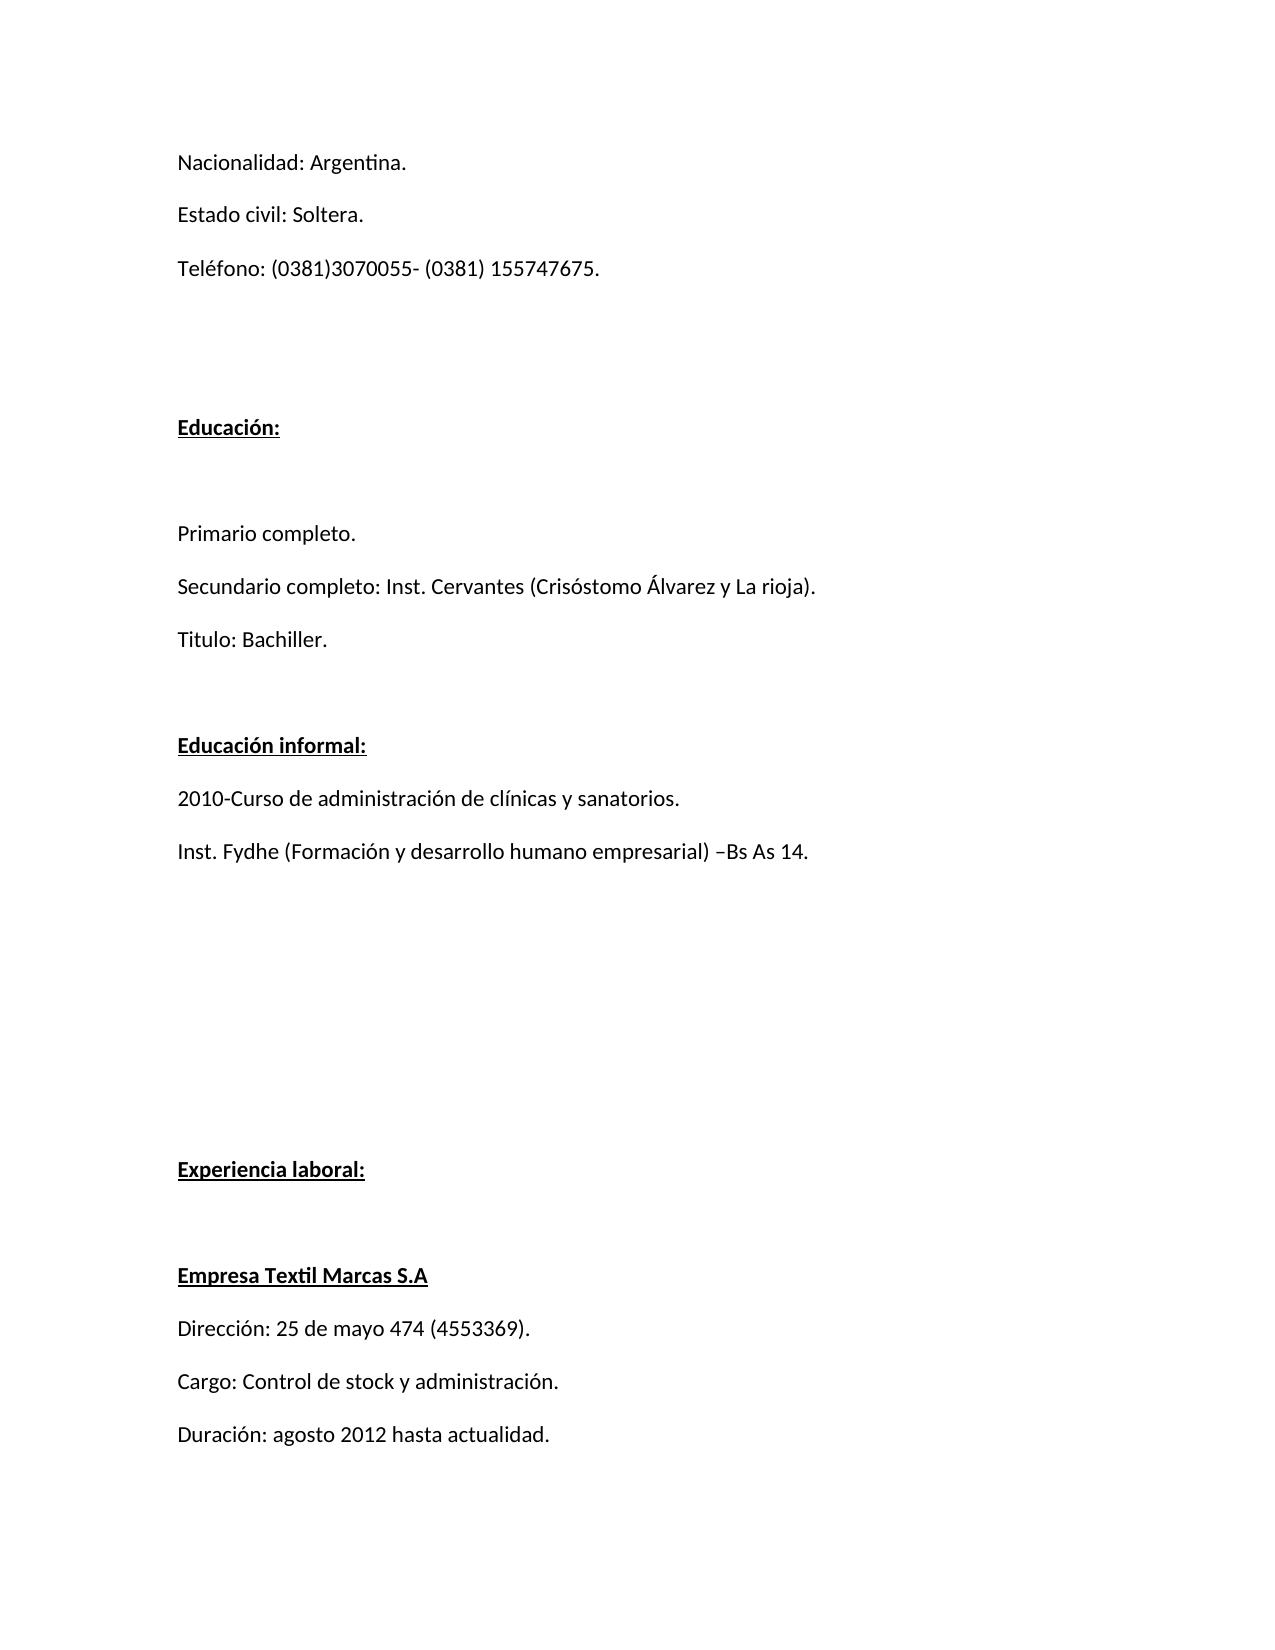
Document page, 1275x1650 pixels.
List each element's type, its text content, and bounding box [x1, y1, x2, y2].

text Inst. Fydhe (Formación y desarrollo humano empresarial) –Bs As 14. [177, 837, 1098, 865]
text Cargo: Control de stock y administración. [177, 1367, 1098, 1395]
text Titulo: Bachiller. [177, 625, 1098, 653]
text Primario completo. [177, 519, 1098, 547]
text Duración: agosto 2012 hasta actualidad. [177, 1420, 1098, 1448]
text Dirección: 25 de mayo 474 (4553369). [177, 1314, 1098, 1342]
text Experiencia laboral: [177, 1155, 1098, 1183]
text Estado civil: Soltera. [177, 201, 1098, 229]
text Empresa Textil Marcas S.A [177, 1261, 1098, 1289]
text Educación informal: [177, 731, 1098, 759]
text Secundario completo: Inst. Cervantes (Crisóstomo Álvarez y La rioja). [177, 572, 1098, 600]
text Teléfono: (0381)3070055- (0381) 155747675. [177, 254, 1098, 282]
text Nacionalidad: Argentina. [177, 148, 1098, 176]
text 2010-Curso de administración de clínicas y sanatorios. [177, 784, 1098, 812]
text Educación: [177, 413, 1098, 441]
